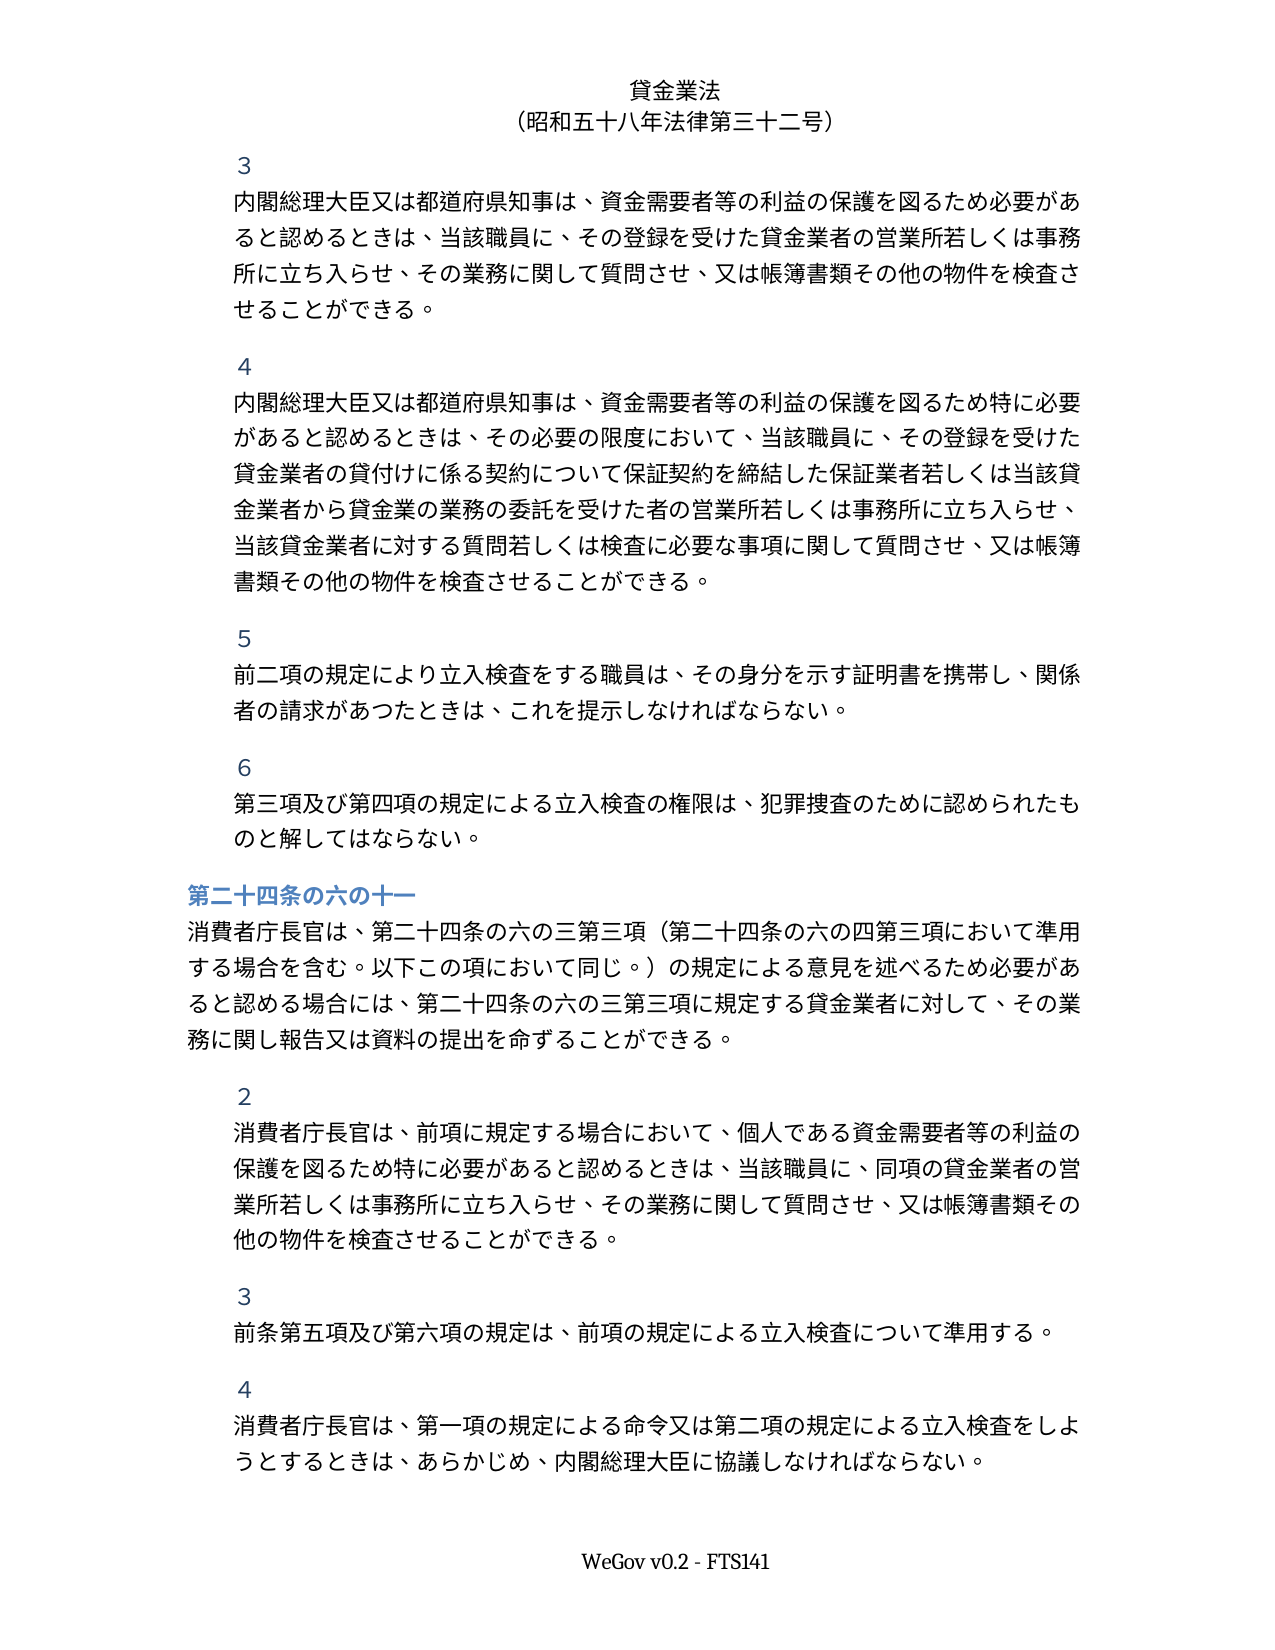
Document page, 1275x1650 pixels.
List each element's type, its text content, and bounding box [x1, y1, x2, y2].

subtitle 第二十四条の六の十一 [187, 880, 1087, 911]
subtitle ２ [233, 1081, 1087, 1112]
text 消費者庁長官は、前項に規定する場合において、個人である資金需要者等の利益の保護を図るため特に必要があると認めるときは、当該職員に、同項の貸金業者の営業所若しくは事務所に立ち入らせ、その業務に関して質問させ、又は帳簿書類その他の物件を検査させることができる。 [233, 1117, 1087, 1256]
text 消費者庁長官は、第一項の規定による命令又は第二項の規定による立入検査をしようとするときは、あらかじめ、内閣総理大臣に協議しなければならない。 [233, 1410, 1087, 1477]
subtitle ４ [233, 351, 1087, 382]
text 前条第五項及び第六項の規定は、前項の規定による立入検査について準用する。 [233, 1317, 1087, 1348]
text 内閣総理大臣又は都道府県知事は、資金需要者等の利益の保護を図るため特に必要があると認めるときは、その必要の限度において、当該職員に、その登録を受けた貸金業者の貸付けに係る契約について保証契約を締結した保証業者若しくは当該貸金業者から貸金業の業務の委託を受けた者の営業所若しくは事務所に立ち入らせ、当該貸金業者に対する質問若しくは検査に必要な事項に関して質問させ、又は帳簿書類その他の物件を検査させることができる。 [233, 386, 1087, 597]
subtitle ５ [233, 623, 1087, 654]
subtitle ６ [233, 752, 1087, 783]
subtitle ３ [233, 1281, 1087, 1312]
text 第三項及び第四項の規定による立入検査の権限は、犯罪捜査のために認められたものと解してはならない。 [233, 787, 1087, 855]
text 前二項の規定により立入検査をする職員は、その身分を示す証明書を携帯し、関係者の請求があつたときは、これを提示しなければならない。 [233, 659, 1087, 726]
text 消費者庁長官は、第二十四条の六の三第三項（第二十四条の六の四第三項において準用する場合を含む。以下この項において同じ。）の規定による意見を述べるため必要があると認める場合には、第二十四条の六の三第三項に規定する貸金業者に対して、その業務に関し報告又は資料の提出を命ずることができる。 [187, 916, 1087, 1055]
subtitle ３ [233, 150, 1087, 181]
subtitle ４ [233, 1374, 1087, 1405]
text 内閣総理大臣又は都道府県知事は、資金需要者等の利益の保護を図るため必要があると認めるときは、当該職員に、その登録を受けた貸金業者の営業所若しくは事務所に立ち入らせ、その業務に関して質問させ、又は帳簿書類その他の物件を検査させることができる。 [233, 186, 1087, 325]
